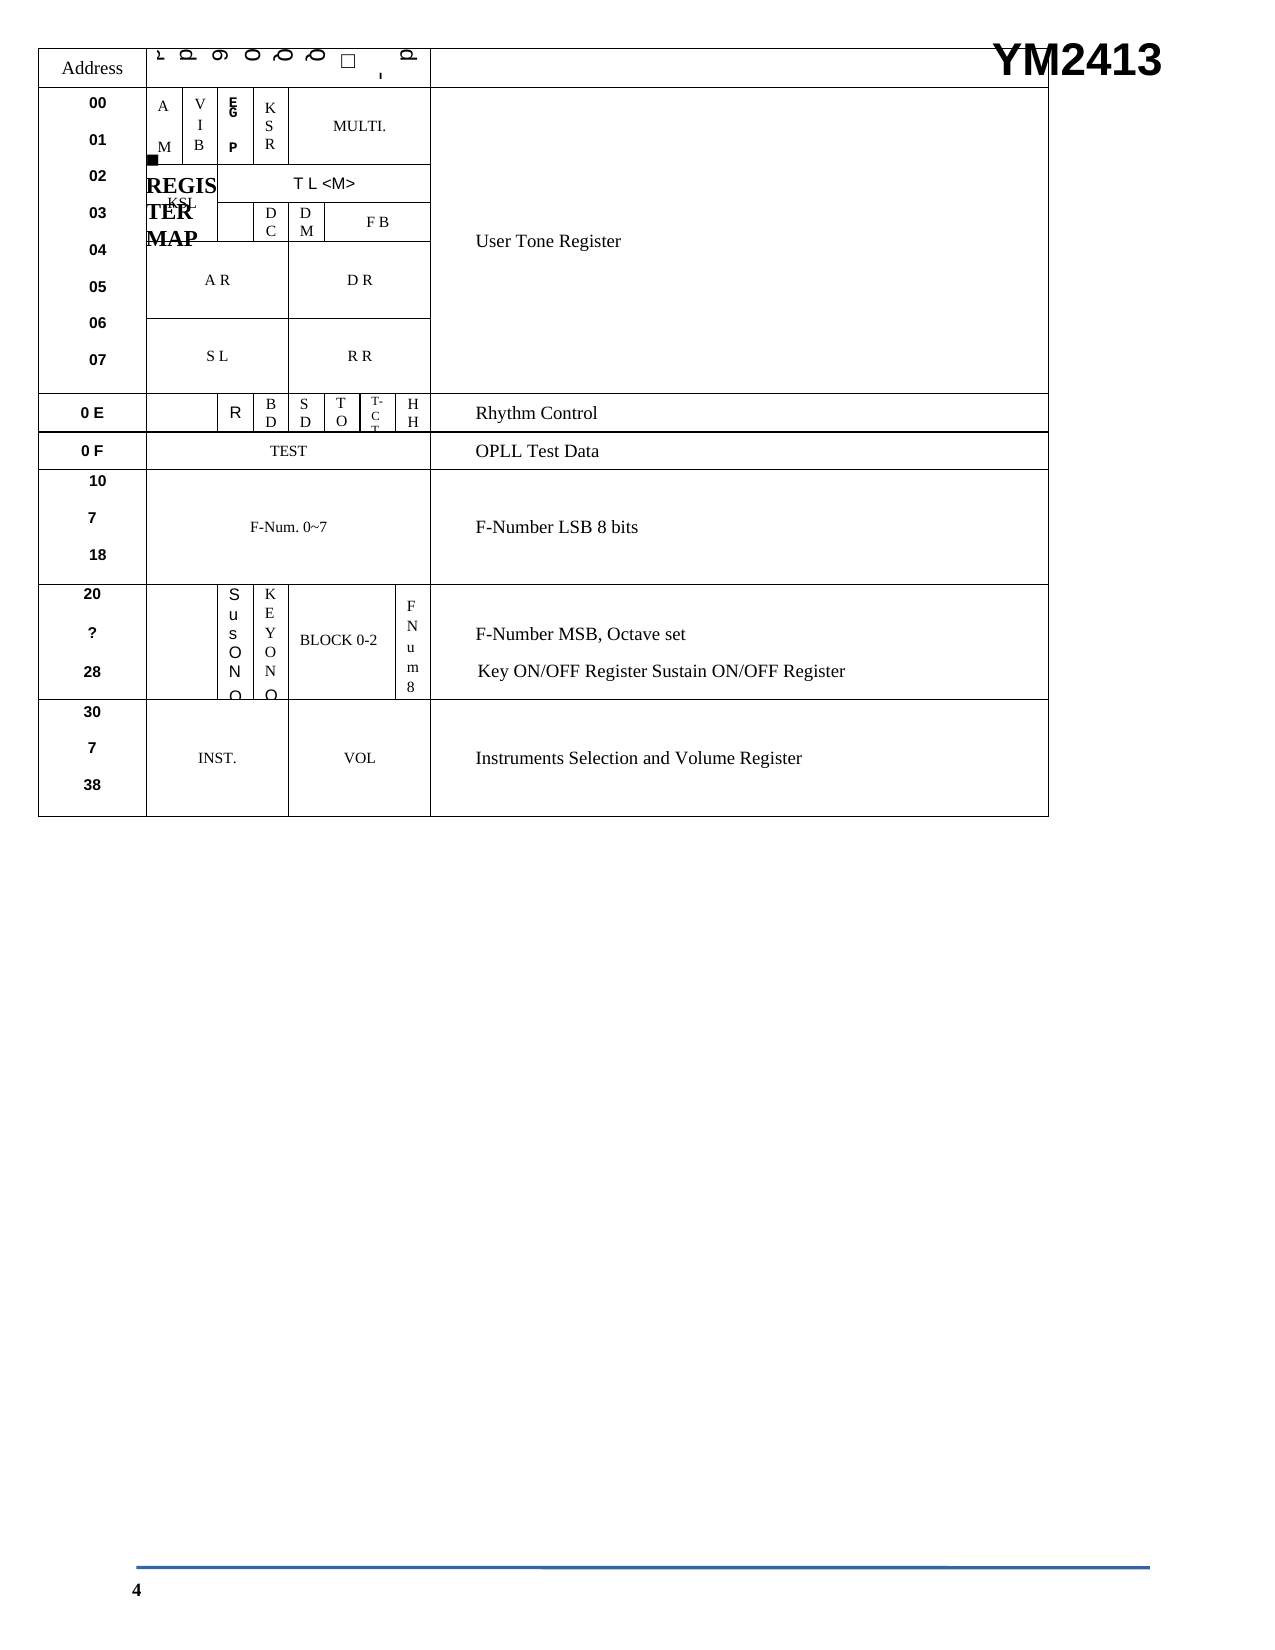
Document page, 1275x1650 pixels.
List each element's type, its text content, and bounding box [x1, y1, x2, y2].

table_cell E G P [218, 88, 253, 164]
table_cell TEST [147, 433, 430, 469]
table_cell [231, 203, 253, 241]
table_cell DM [289, 203, 324, 241]
table_cell OPLL Test Data [431, 433, 1048, 469]
text ■ REGISTER MAP [146, 146, 231, 251]
table_cell F-Number MSB, Octave set Key ON/OFF Register Sustain ON/OFF Register [431, 585, 1048, 699]
table_cell T-CT [361, 394, 395, 431]
table_cell S u s ON OFF [218, 585, 253, 699]
table_cell V I B [183, 88, 217, 146]
table_header Address [39, 49, 146, 87]
table_cell Instruments Selection and Volume Register [431, 700, 1048, 816]
table_cell User Tone Register [431, 88, 1048, 393]
table_cell 10 7 18 [39, 470, 146, 584]
table_cell MULTI. [289, 88, 430, 164]
table_cell F-Number LSB 8 bits [431, 470, 1048, 584]
table_cell F B [325, 203, 430, 241]
table_header [431, 49, 1048, 87]
table_cell VOL [289, 700, 430, 816]
table_cell 00 01 02 03 04 05 06 07 [39, 88, 146, 393]
table_cell F N u m 8 [396, 585, 430, 699]
table_cell S L [147, 319, 288, 393]
table_cell [147, 585, 217, 699]
table_cell Rhythm Control [431, 394, 1048, 431]
table_cell T L <M> [231, 165, 430, 202]
table_cell DC [254, 203, 288, 241]
table_cell 0 F [39, 433, 146, 469]
text YM2413 [948, 33, 1162, 86]
table_cell D R [289, 242, 430, 317]
table_cell A R [147, 242, 288, 317]
table_cell 30 7 38 [39, 700, 146, 816]
table_cell A M [147, 88, 182, 146]
table_cell SD [289, 394, 324, 431]
table_cell BD [254, 394, 288, 431]
table_cell TOM [325, 394, 359, 431]
table_header d - □ Q Q O 6 d d [147, 49, 430, 87]
table_cell HH [396, 394, 430, 431]
table_cell BLOCK 0-2 [289, 585, 395, 699]
table_cell 0 E [39, 394, 146, 431]
table_cell R [218, 394, 253, 431]
table_cell INST. [147, 700, 288, 816]
table_cell R R [289, 319, 430, 393]
table_cell K E Y ON OFF [254, 585, 288, 699]
table_cell 20 ? 28 [39, 585, 146, 699]
table_cell [147, 394, 217, 431]
table_cell F-Num. 0~7 [147, 470, 430, 584]
table_cell K S R [254, 88, 288, 164]
